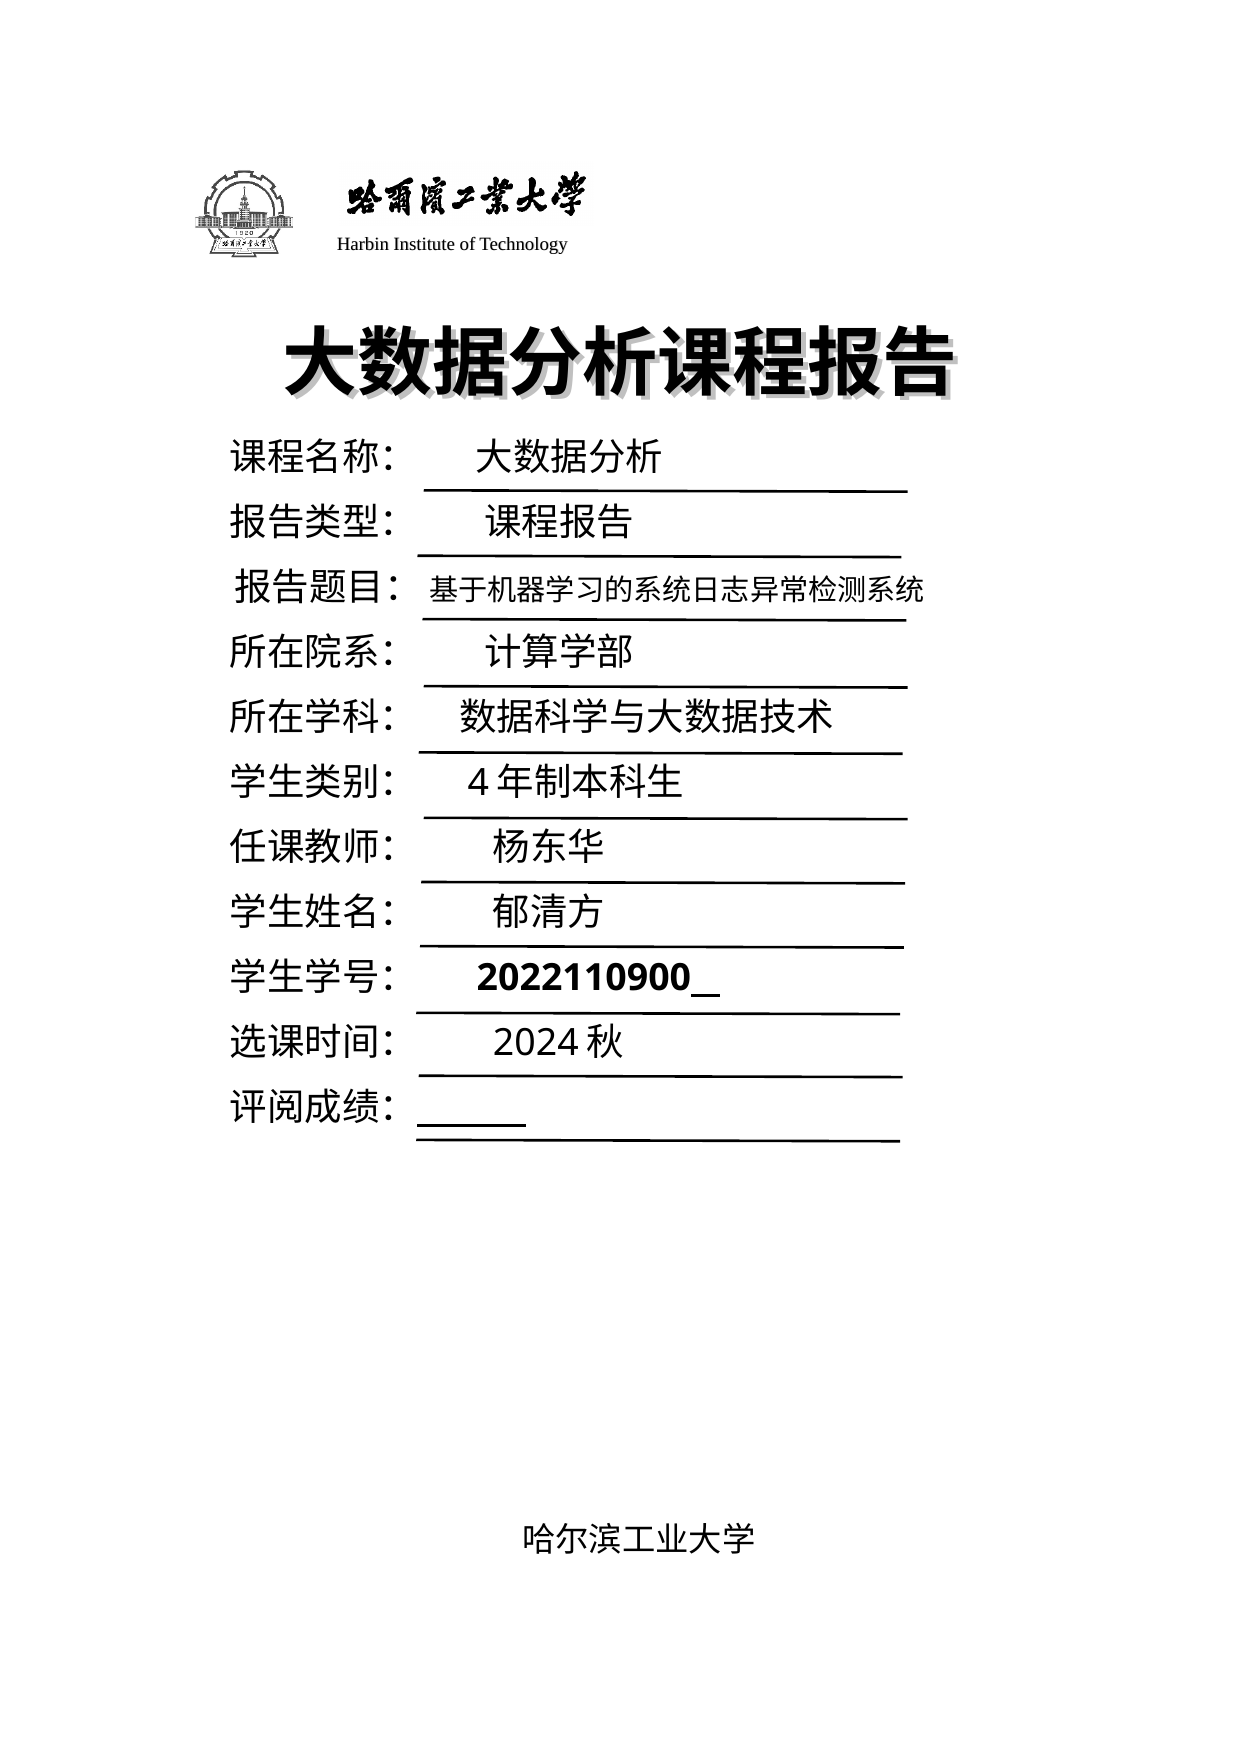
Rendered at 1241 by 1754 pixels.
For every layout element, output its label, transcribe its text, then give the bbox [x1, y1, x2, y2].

text 大数据分析课程报告 [187, 292, 1053, 422]
text 哈尔滨工业大学 [187, 1504, 1053, 1569]
text 课程名称： 大数据分析 [187, 422, 1053, 487]
text 所在院系： 计算学部 [187, 617, 1053, 682]
text 任课教师： 杨东华 [187, 812, 1053, 877]
text 学生学号： 2022110900 [187, 942, 1053, 1007]
picture [338, 161, 594, 226]
text 报告题目： 基于机器学习的系统日志异常检测系统 [234, 552, 1053, 617]
text 评阅成绩： [187, 1072, 1053, 1137]
text Harbin Institute of Technology [297, 227, 1053, 259]
picture [187, 166, 297, 260]
text 报告类型： 课程报告 [187, 487, 1053, 552]
text 选课时间： 2024秋 [187, 1007, 1053, 1072]
text 所在学科： 数据科学与大数据技术 [187, 682, 1053, 747]
text 学生姓名： 郁清方 [187, 877, 1053, 942]
text 学生类别： 4年制本科生 [187, 747, 1053, 812]
